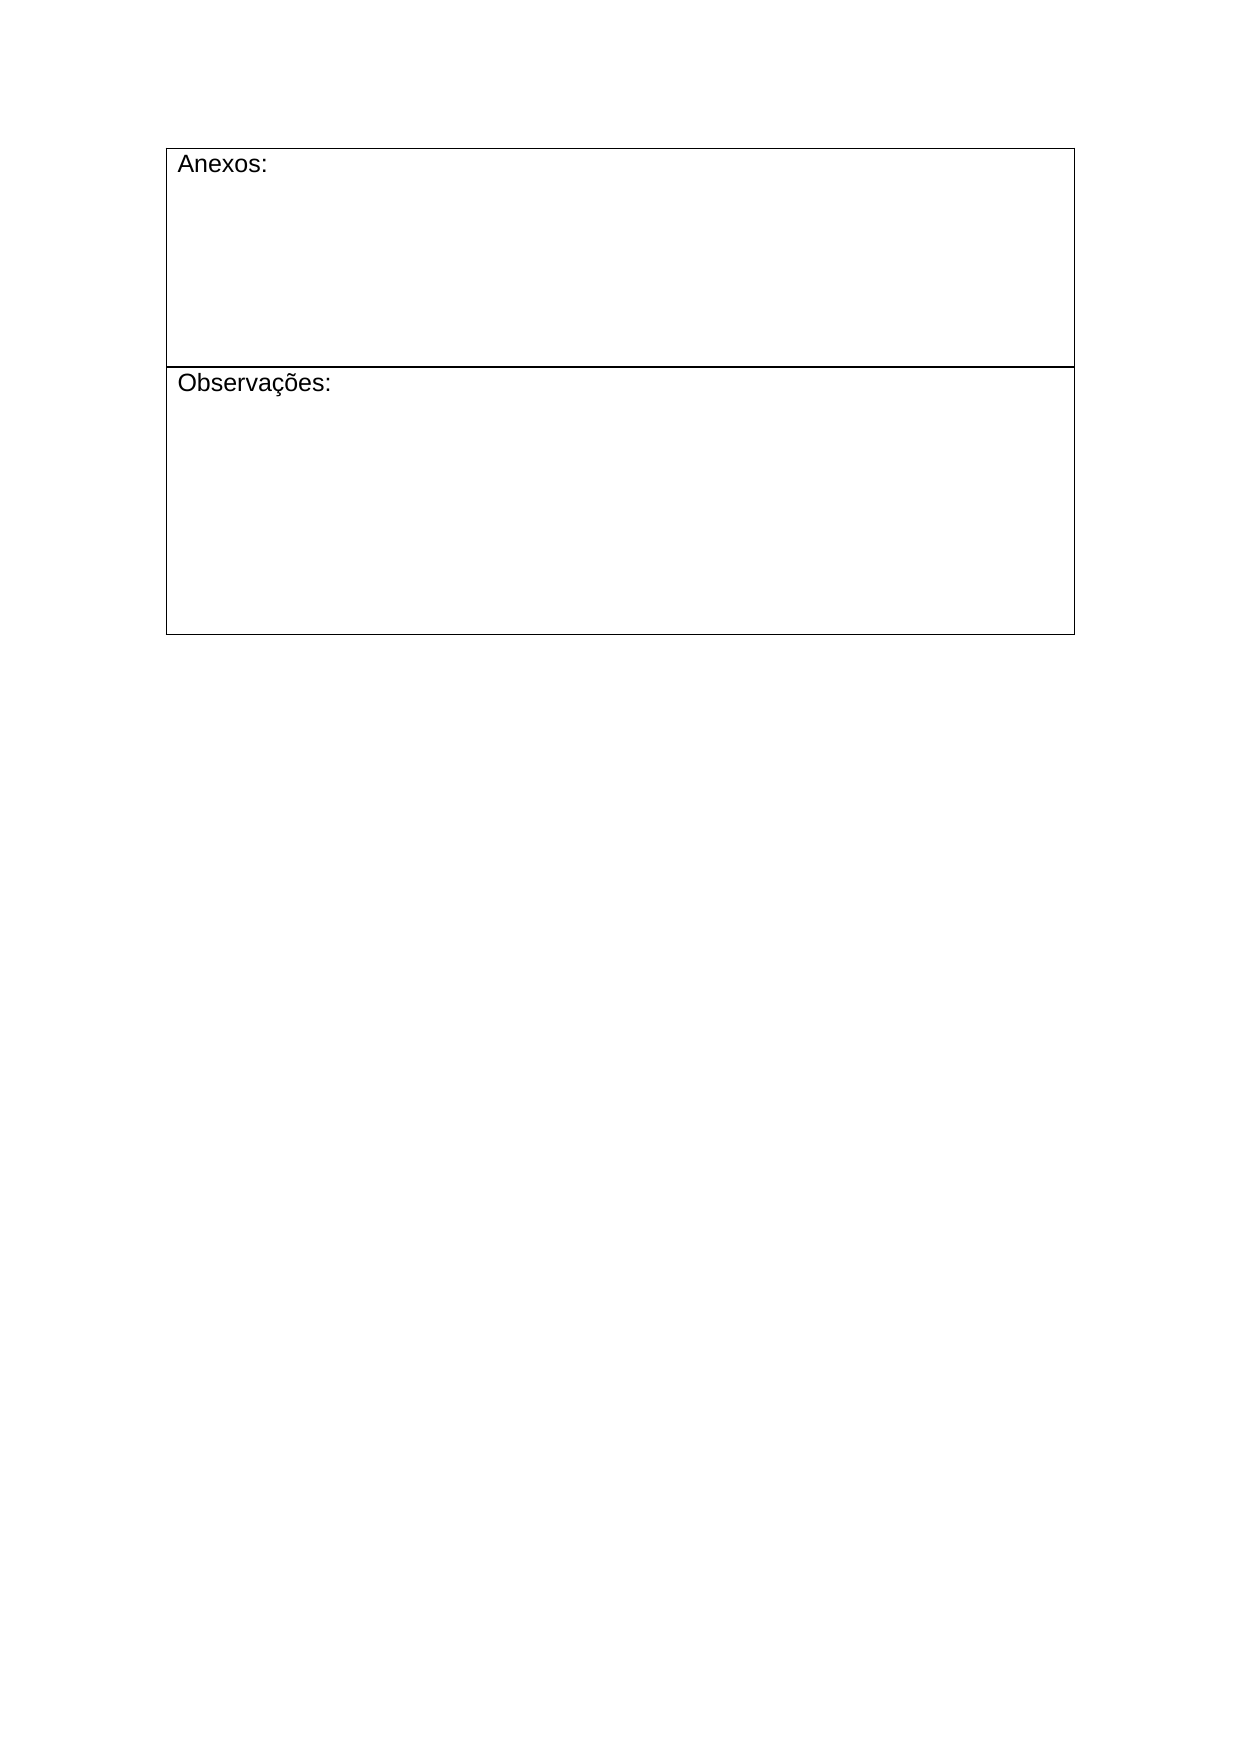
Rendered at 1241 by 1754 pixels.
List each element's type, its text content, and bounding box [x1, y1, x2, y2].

table_cell Anexos: [167, 149, 1074, 366]
table_cell Observações: [167, 368, 1074, 633]
